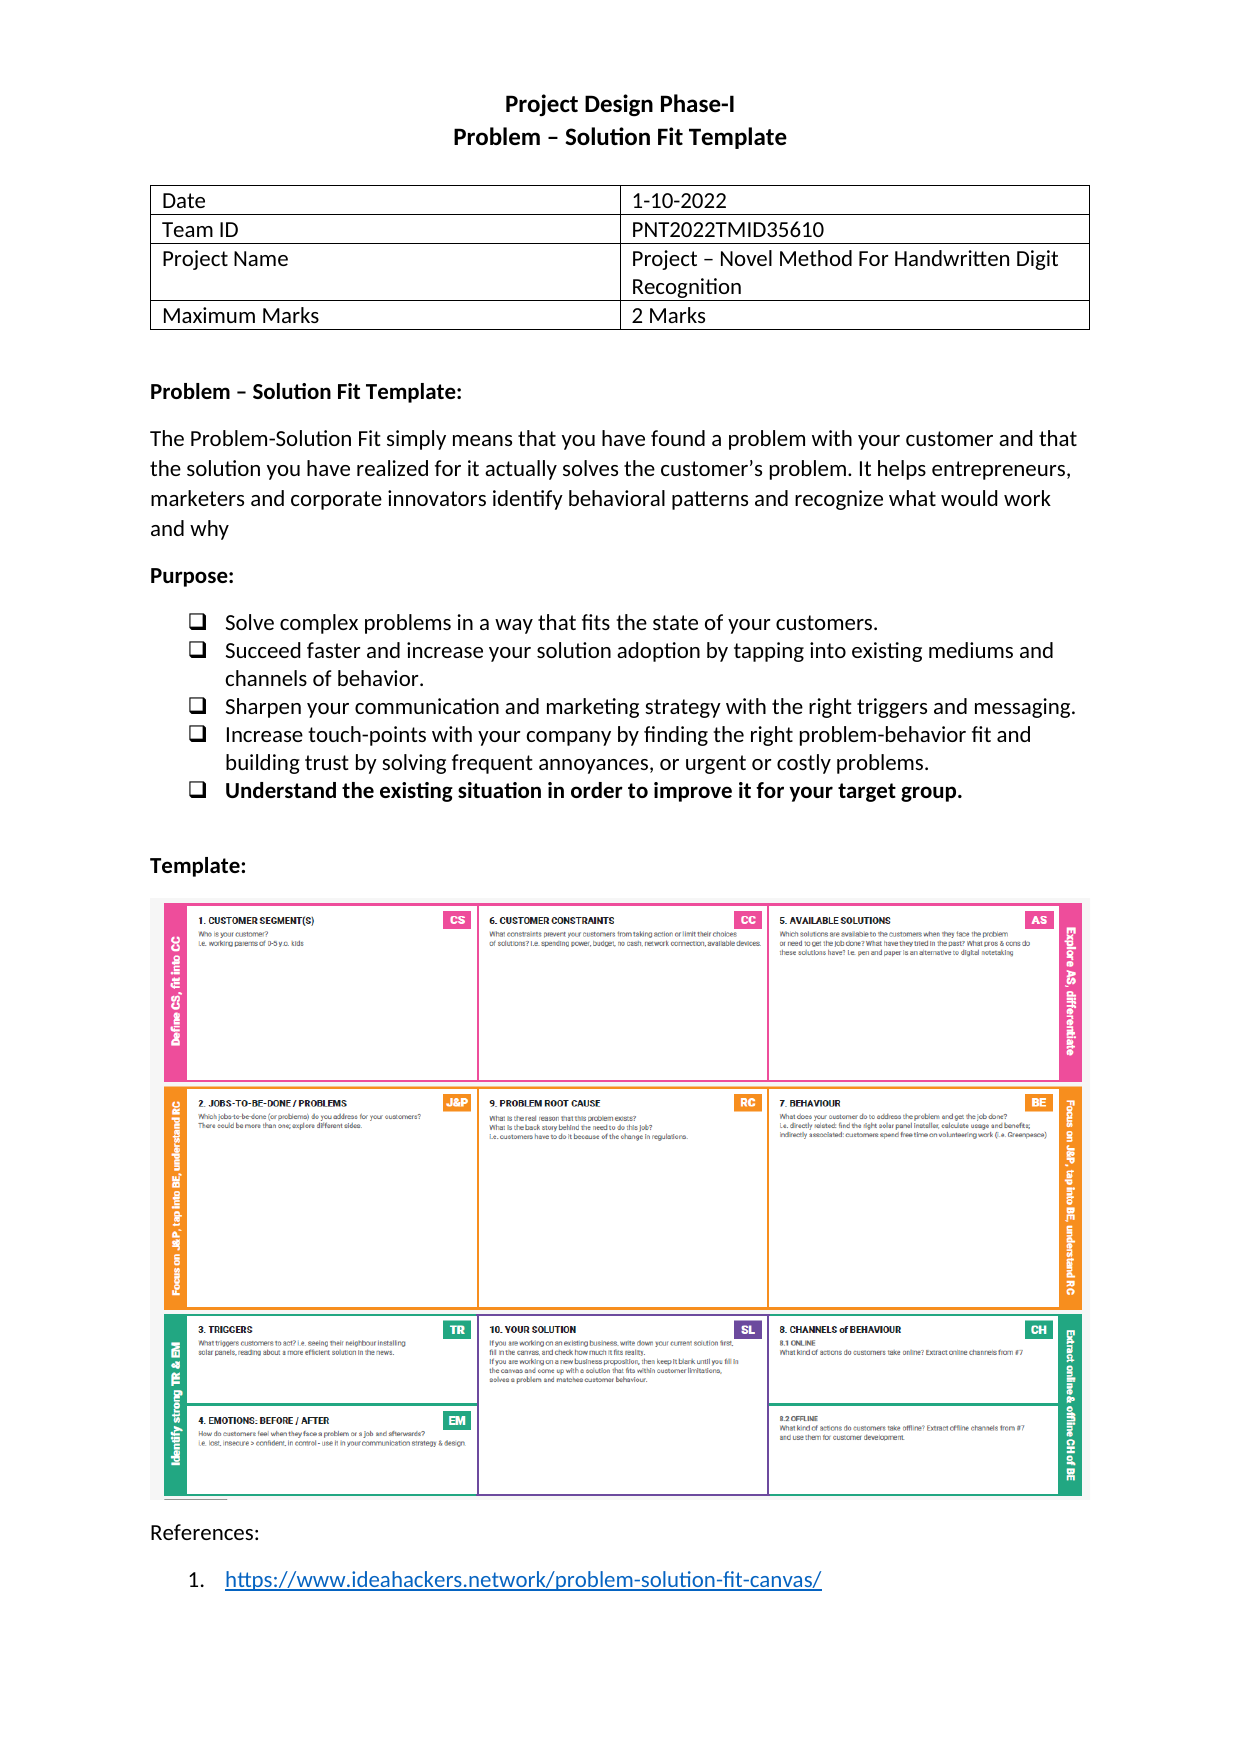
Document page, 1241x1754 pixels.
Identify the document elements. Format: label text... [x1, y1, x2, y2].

text Template: [150, 851, 1090, 879]
text Problem – Solution Fit Template: [150, 377, 1090, 405]
text References: [150, 1518, 1090, 1546]
text The Problem-Solution Fit simply means that you have found a problem with your customer and that the solution you have realized for it actually solves the customer’s problem. It helps entrepreneurs, marketers and corporate innovators identify behavioral patterns and recognize what would work and why [150, 424, 1090, 542]
list Succeed faster and increase your solution adoption by tapping into existing mediums and channels of behavior. [187, 636, 1090, 692]
table_cell 2 Marks [621, 301, 1089, 329]
list Increase touch-points with your company by finding the right problem-behavior fit and building trust by solving frequent annoyances, or urgent or costly problems. [187, 720, 1090, 776]
table_cell Team ID [151, 215, 620, 243]
text Project Design Phase-I [150, 89, 1090, 119]
table_cell Project Name [151, 244, 620, 300]
text Purpose: [150, 561, 1090, 589]
list Solve complex problems in a way that fits the state of your customers. [187, 608, 1090, 636]
list Understand the existing situation in order to improve it for your target group. [187, 776, 1090, 804]
picture [150, 898, 1091, 1500]
list https://www.ideahackers.network/problem-solution-fit-canvas/ [187, 1565, 1090, 1593]
table_cell PNT2022TMID35610 [621, 215, 1089, 243]
text Problem – Solution Fit Template [150, 122, 1090, 152]
table_header 1-10-2022 [621, 186, 1089, 214]
list Sharpen your communication and marketing strategy with the right triggers and messaging. [187, 692, 1090, 720]
table_cell Maximum Marks [151, 301, 620, 329]
table_cell Project – Novel Method For Handwritten Digit Recognition [621, 244, 1089, 300]
table_header Date [151, 186, 620, 214]
